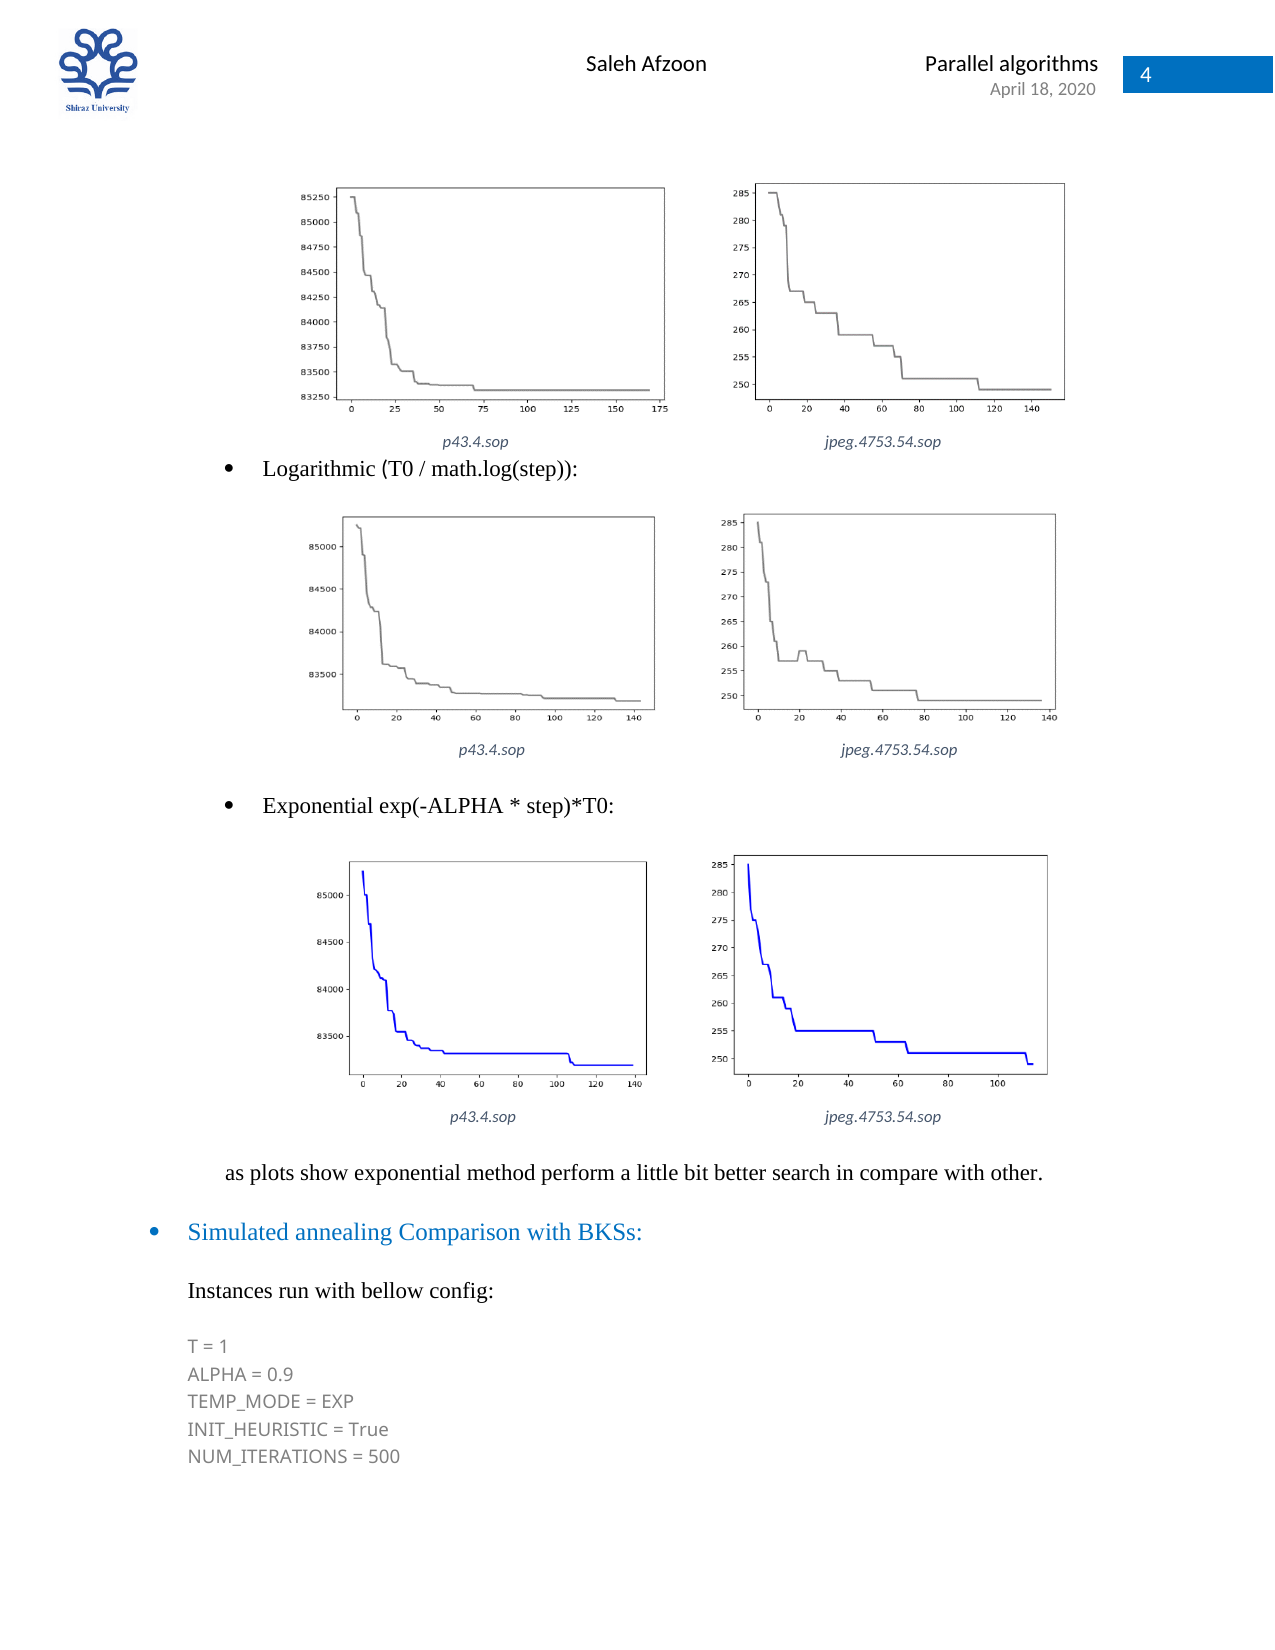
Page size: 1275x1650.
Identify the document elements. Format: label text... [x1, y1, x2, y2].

picture [301, 820, 1087, 1105]
text T = 1 [187, 1334, 1125, 1359]
text NUM_ITERATIONS = 500 [187, 1444, 1125, 1469]
list Simulated annealing Comparison with BKSs: [150, 1217, 1125, 1246]
list p43.4.sop jpeg.4753.54.sop [262, 739, 1125, 759]
list Logarithmic (T0 / math.log(step)): [225, 454, 1125, 482]
text as plots show exponential method perform a little bit better search in compare with other. [187, 1159, 1125, 1185]
list Instances run with bellow config: [187, 1277, 1125, 1303]
list p43.4.sop jpeg.4753.54.sop [337, 1106, 1125, 1127]
list p43.4.sop jpeg.4753.54.sop [412, 432, 1125, 452]
list Exponential exp(-ALPHA * step)*T0: [225, 792, 1125, 818]
text ALPHA = 0.9 [187, 1361, 1125, 1387]
text TEMP_MODE = EXP [187, 1389, 1125, 1414]
text INIT_HEURISTIC = True [187, 1416, 1125, 1442]
picture [283, 150, 1104, 430]
picture [292, 484, 1095, 737]
